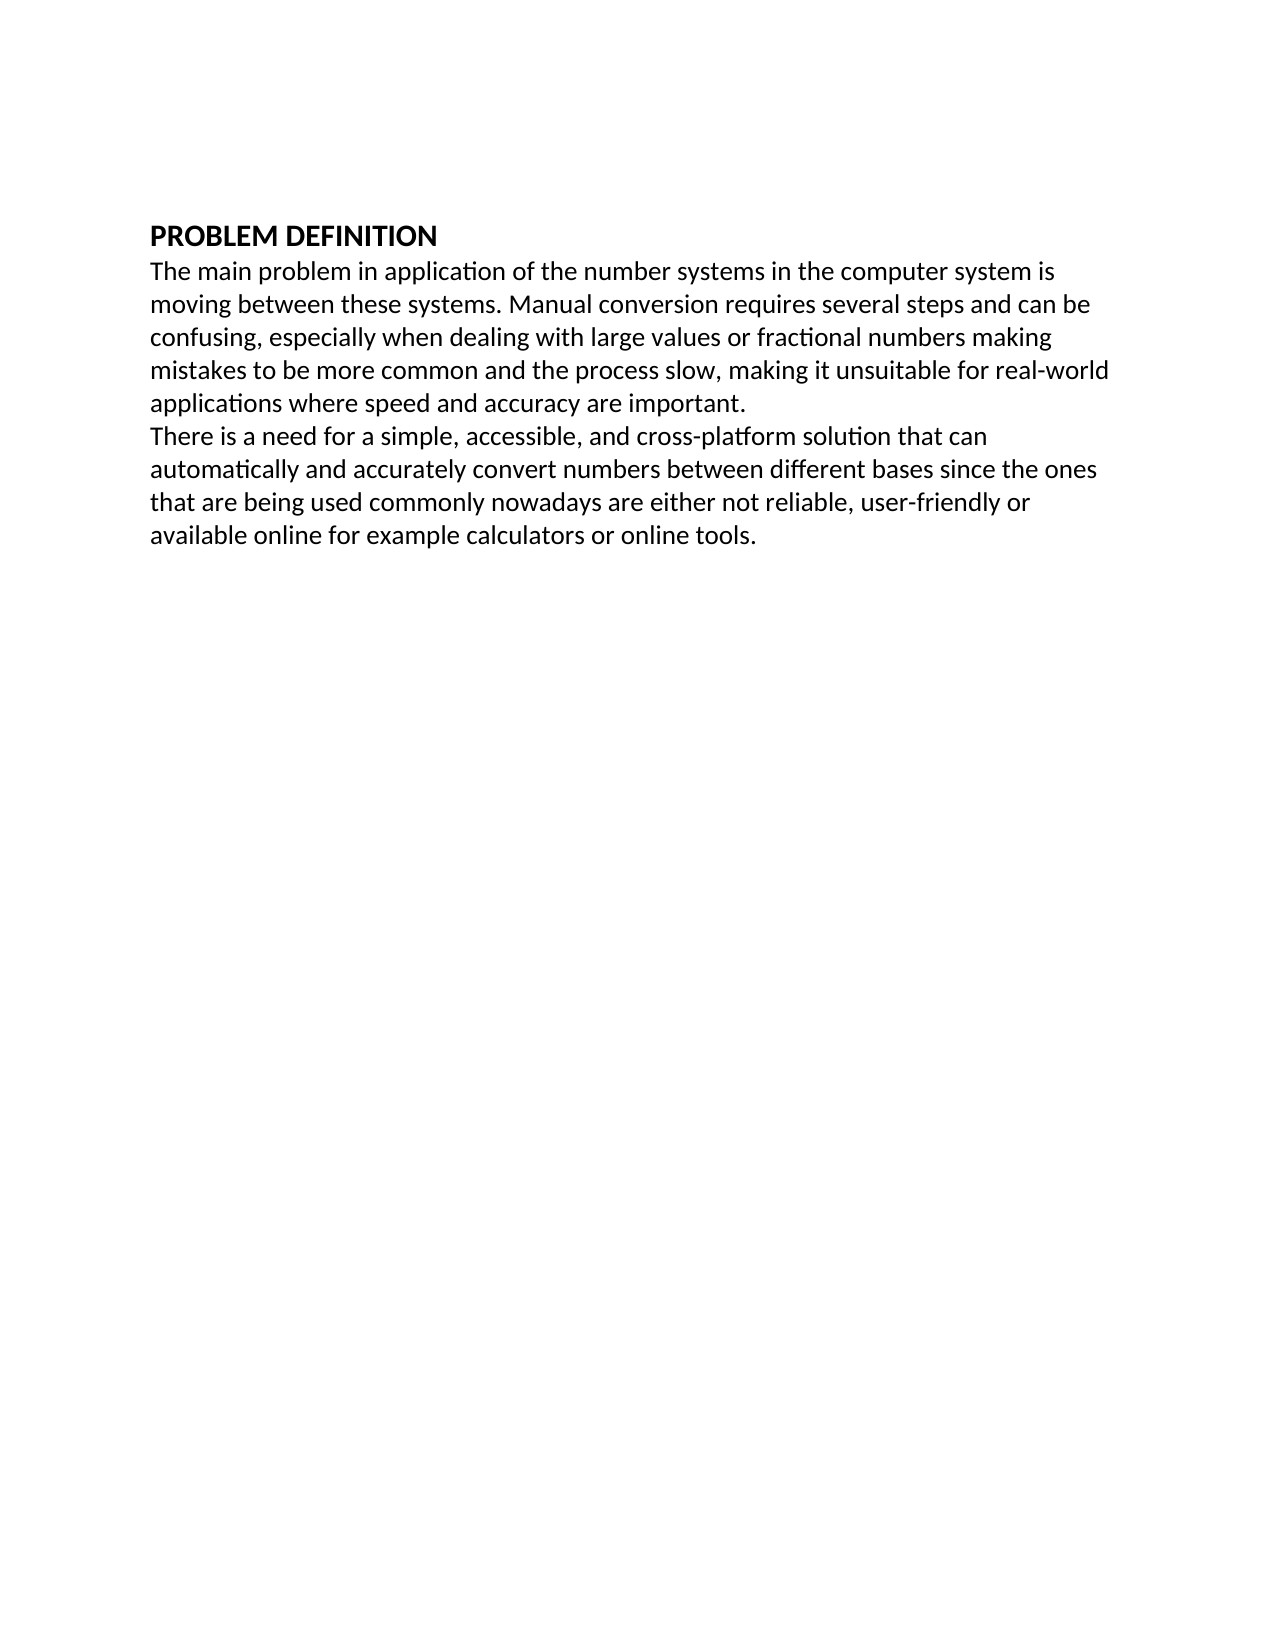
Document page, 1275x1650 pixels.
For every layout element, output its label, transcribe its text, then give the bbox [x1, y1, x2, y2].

text PROBLEM DEFINITION [150, 216, 1125, 254]
text There is a need for a simple, accessible, and cross-platform solution that can automatically and accurately convert numbers between different bases since the ones that are being used commonly nowadays are either not reliable, user-friendly or available online for example calculators or online tools. [150, 419, 1125, 551]
text The main problem in application of the number systems in the computer system is moving between these systems. Manual conversion requires several steps and can be confusing, especially when dealing with large values or fractional numbers making mistakes to be more common and the process slow, making it unsuitable for real-world applications where speed and accuracy are important. [150, 254, 1125, 419]
